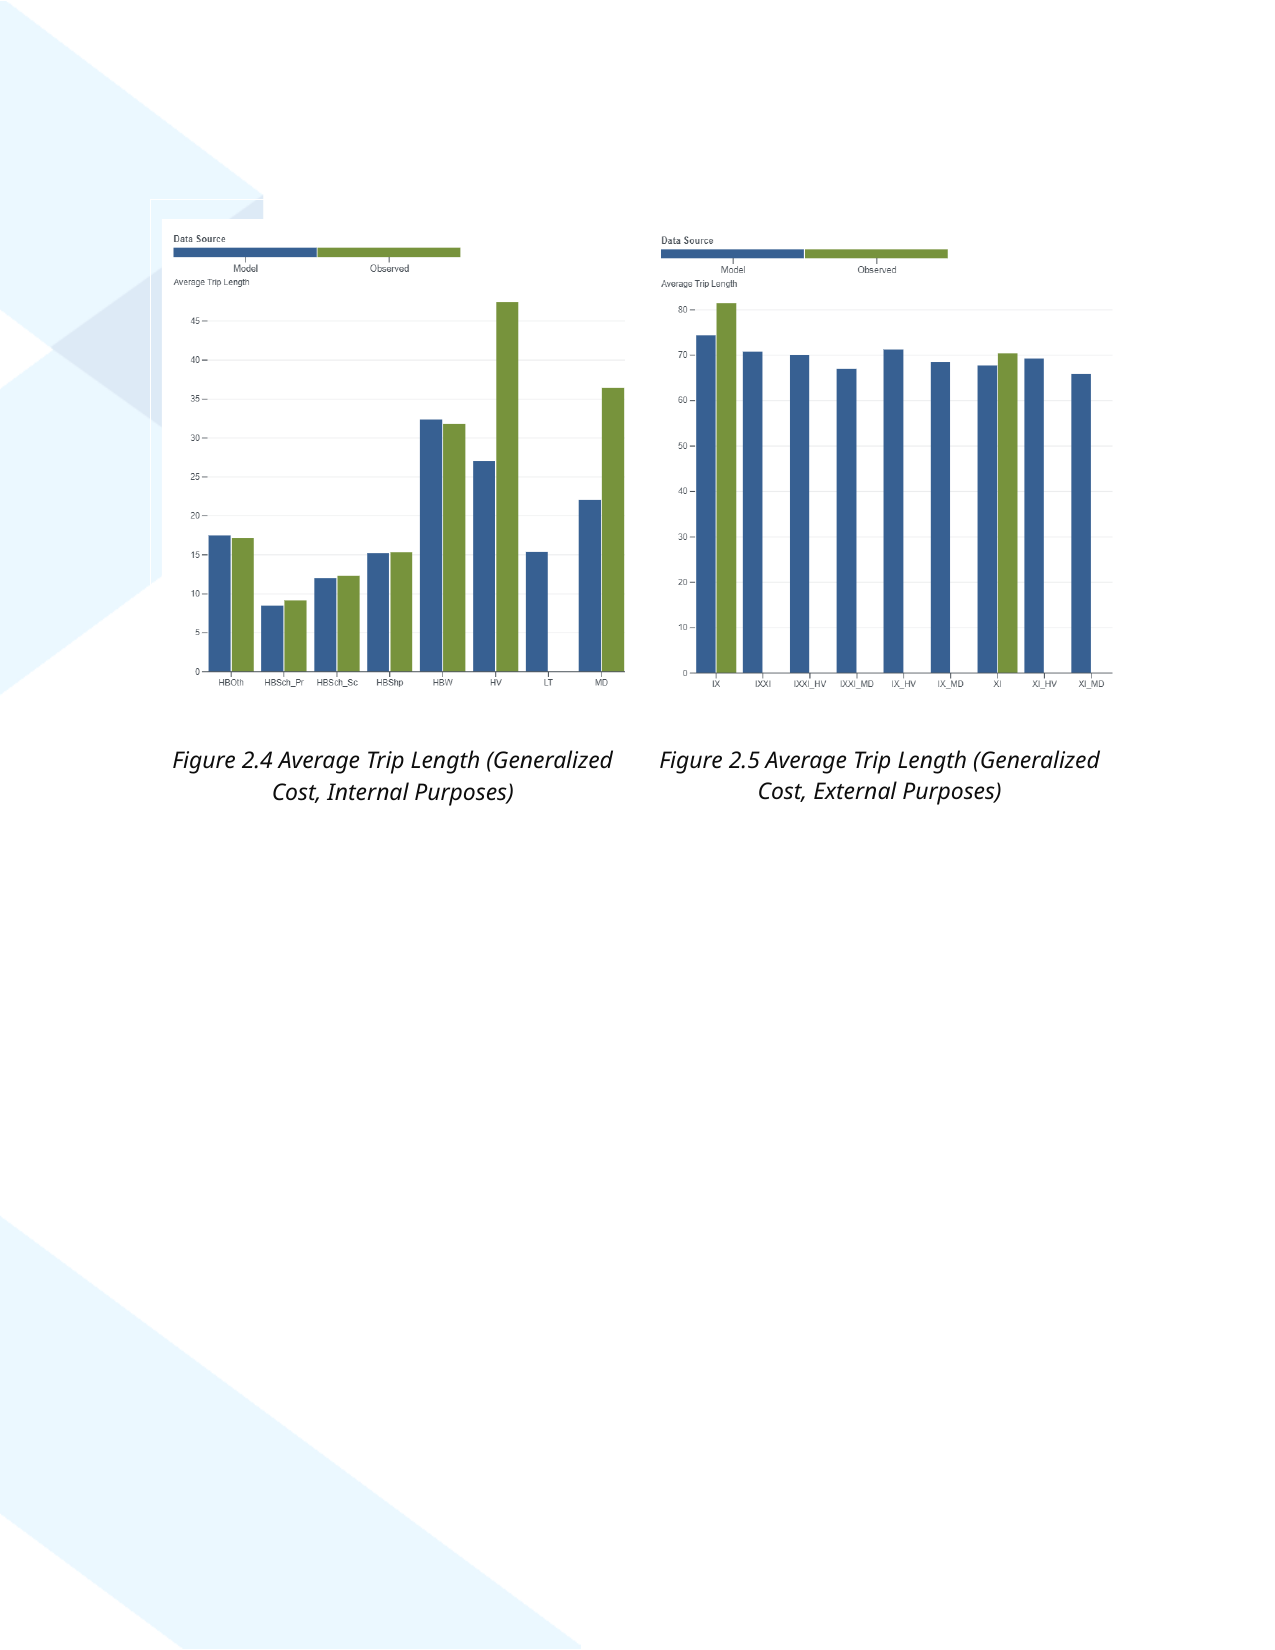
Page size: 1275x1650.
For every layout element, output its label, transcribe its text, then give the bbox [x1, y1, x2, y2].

picture [161, 219, 637, 711]
picture [648, 219, 1125, 711]
